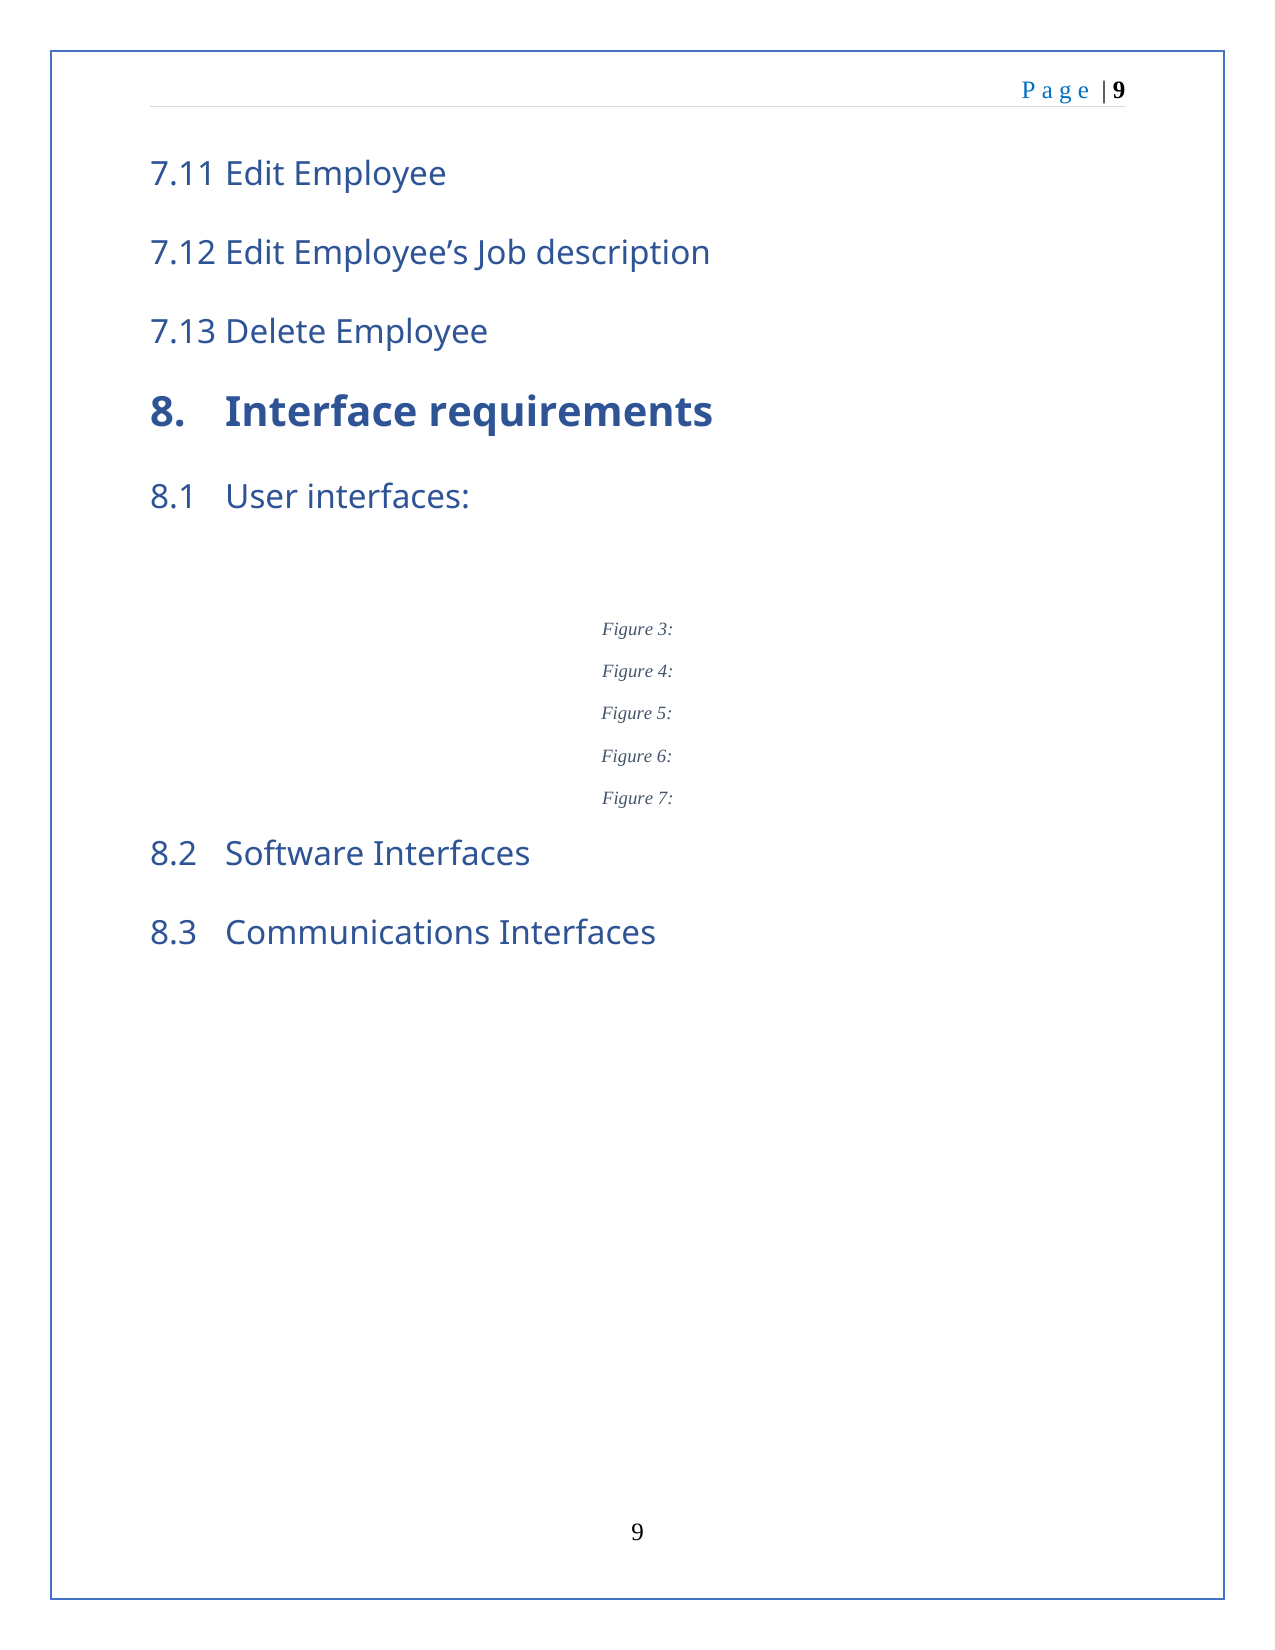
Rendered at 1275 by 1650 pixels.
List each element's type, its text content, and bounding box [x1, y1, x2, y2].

subtitle Delete Employee [150, 308, 1125, 353]
subtitle User interfaces: [150, 473, 1125, 518]
subtitle Interface requirements [150, 382, 1125, 439]
subtitle Software Interfaces [150, 829, 1125, 875]
subtitle Edit Employee’s Job description [150, 229, 1125, 274]
subtitle Communications Interfaces [150, 908, 1125, 954]
subtitle Edit Employee [150, 150, 1125, 195]
